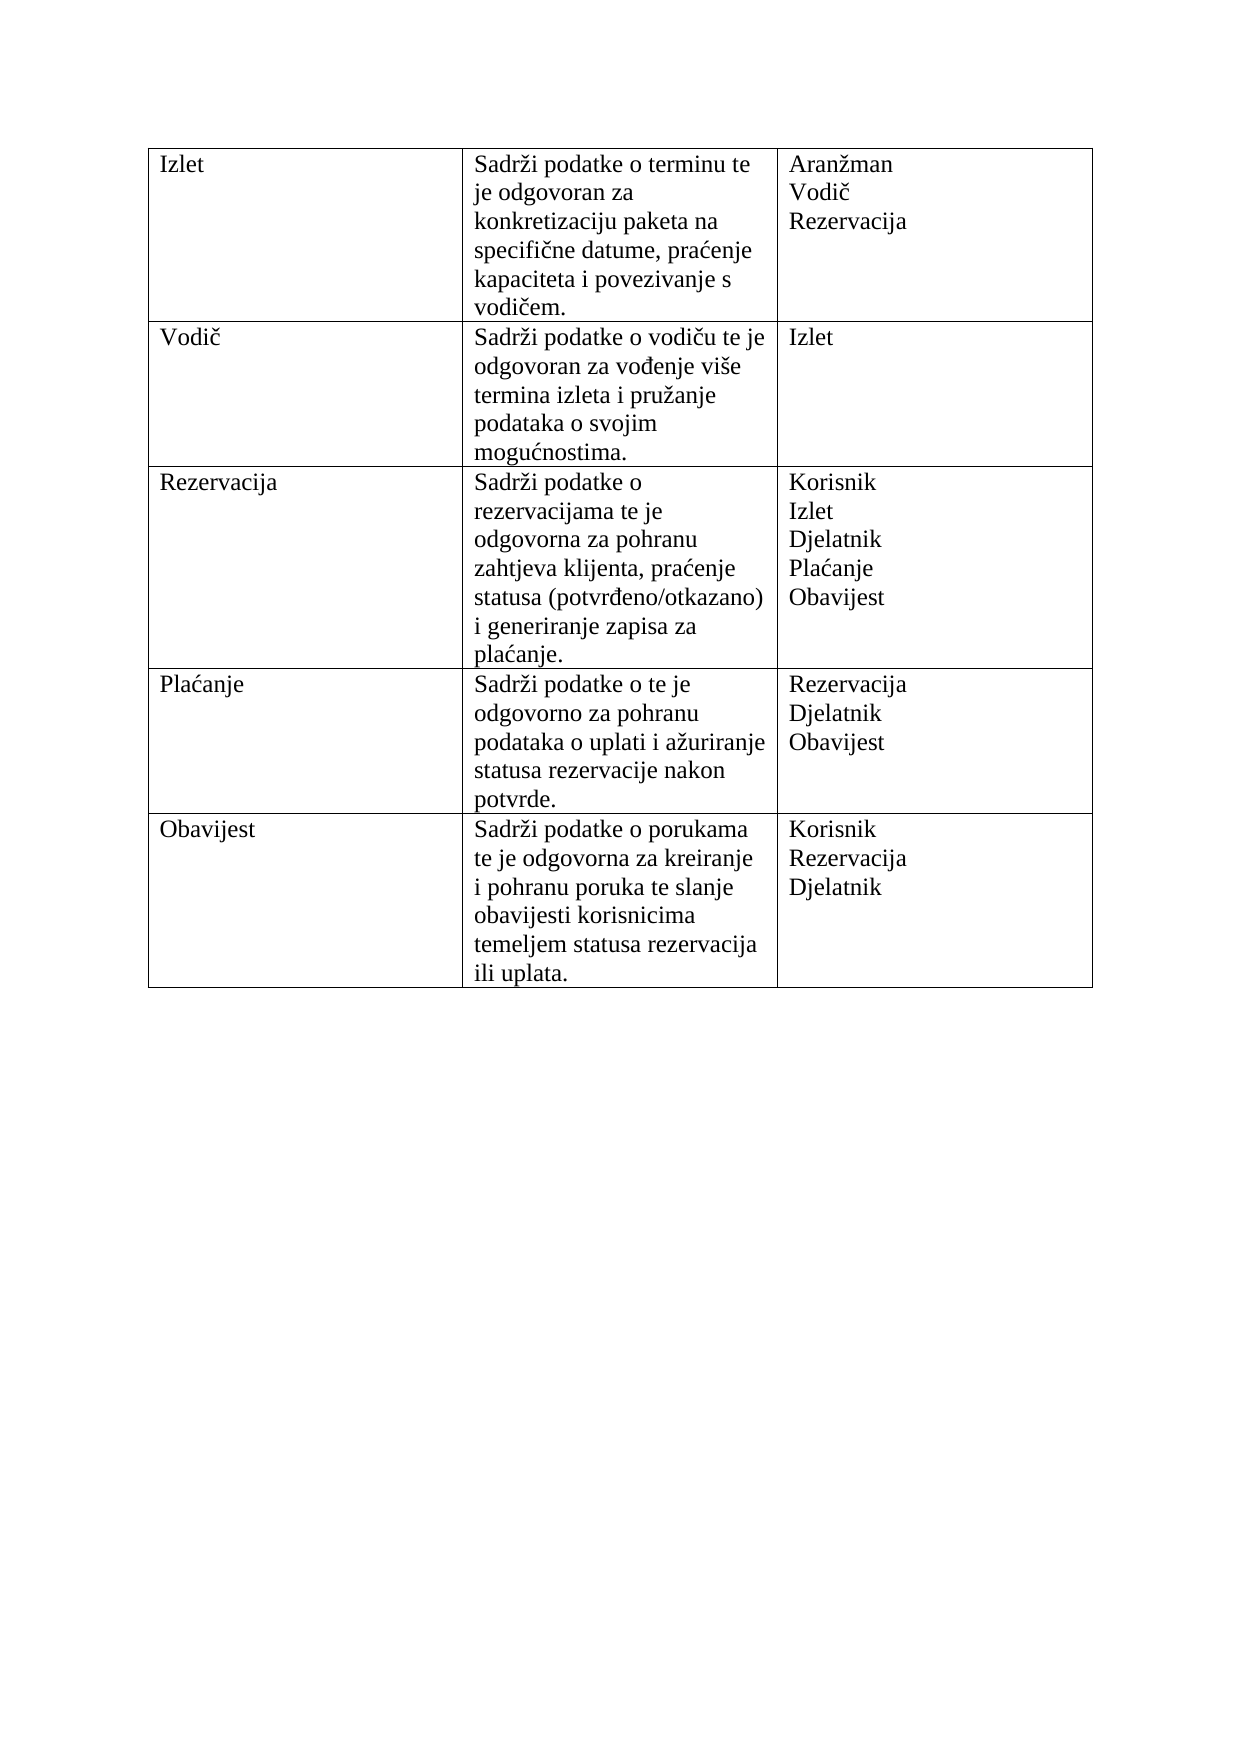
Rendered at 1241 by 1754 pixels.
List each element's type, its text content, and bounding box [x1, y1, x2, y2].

table_cell Obavijest [149, 814, 462, 987]
table_cell Aranžman Vodič Rezervacija [778, 149, 1092, 321]
table_cell Vodič [149, 322, 462, 466]
table_cell Izlet [778, 322, 1092, 466]
table_cell Korisnik Rezervacija Djelatnik [778, 814, 1092, 987]
table_cell Izlet [149, 149, 462, 321]
table_cell Rezervacija Djelatnik Obavijest [778, 669, 1092, 813]
table_cell Sadrži podatke o rezervacijama te je odgovorna za pohranu zahtjeva klijenta, praćenje statusa (potvrđeno/otkazano) i generiranje zapisa za plaćanje. [463, 467, 777, 668]
table_cell Rezervacija [149, 467, 462, 668]
table_cell Sadrži podatke o vodiču te je odgovoran za vođenje više termina izleta i pružanje podataka o svojim mogućnostima. [463, 322, 777, 466]
table_cell Sadrži podatke o terminu te je odgovoran za konkretizaciju paketa na specifične datume, praćenje kapaciteta i povezivanje s vodičem. [463, 149, 777, 321]
table_cell Korisnik Izlet Djelatnik Plaćanje Obavijest [778, 467, 1092, 668]
table_cell Sadrži podatke o te je odgovorno za pohranu podataka o uplati i ažuriranje statusa rezervacije nakon potvrde. [463, 669, 777, 813]
table_cell Plaćanje [149, 669, 462, 813]
table_cell Sadrži podatke o porukama te je odgovorna za kreiranje i pohranu poruka te slanje obavijesti korisnicima temeljem statusa rezervacija ili uplata. [463, 814, 777, 987]
